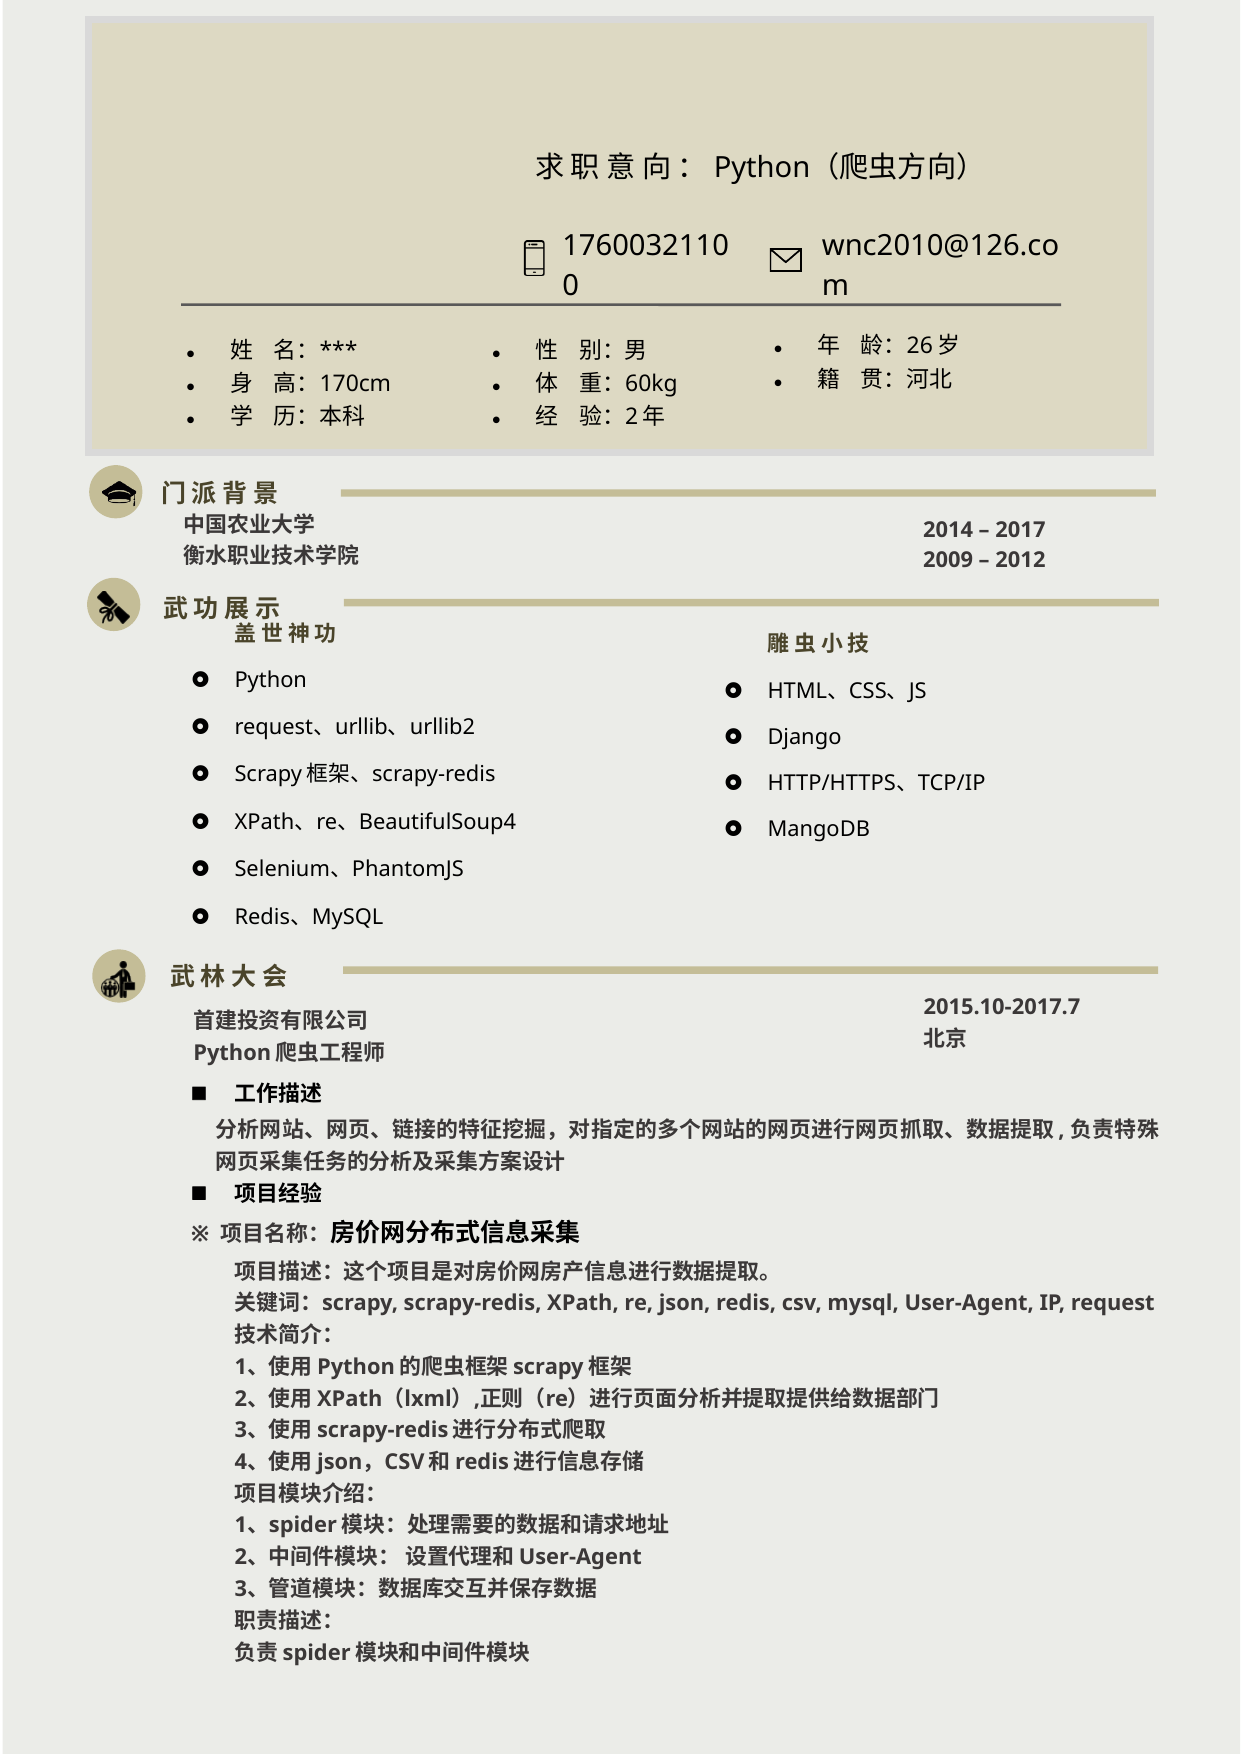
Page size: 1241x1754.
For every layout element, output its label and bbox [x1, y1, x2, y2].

picture [100, 961, 136, 998]
picture [769, 244, 802, 276]
picture [97, 591, 130, 624]
picture [102, 473, 137, 514]
picture [516, 240, 552, 276]
